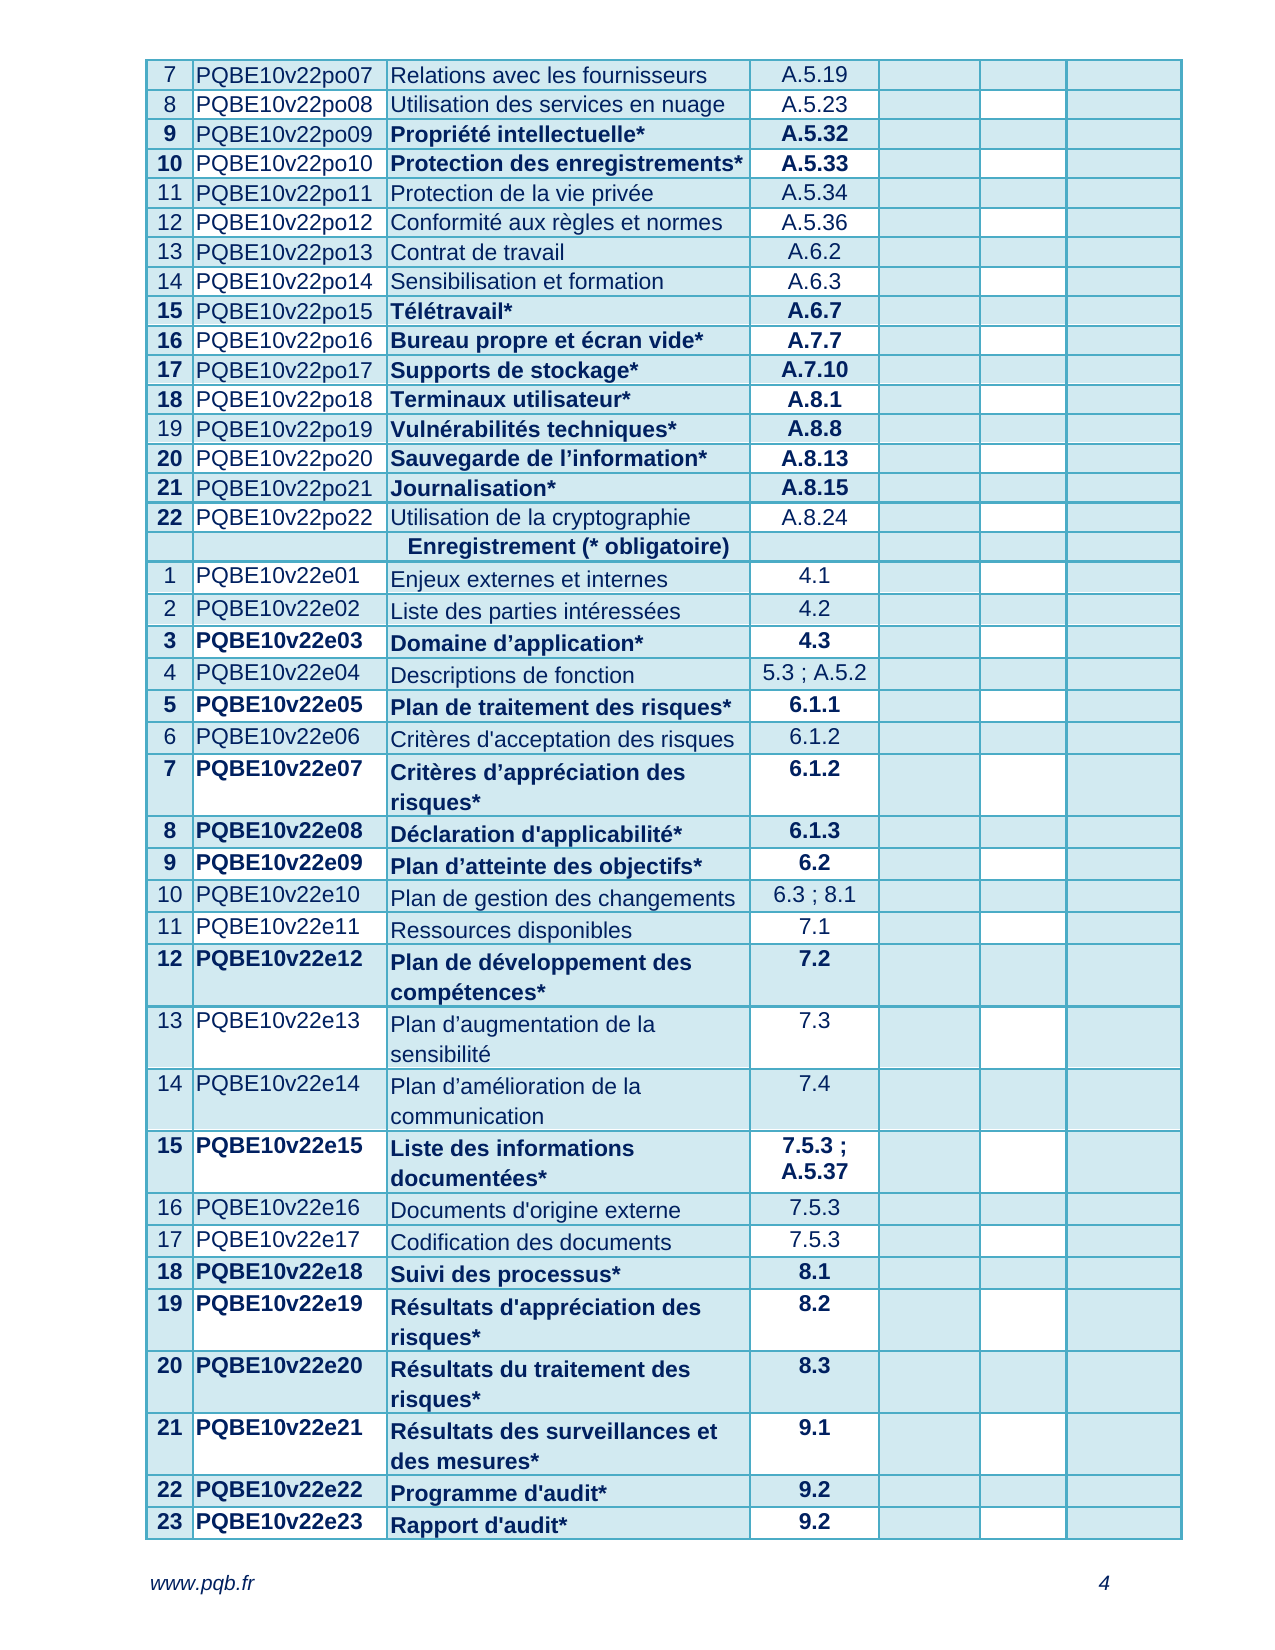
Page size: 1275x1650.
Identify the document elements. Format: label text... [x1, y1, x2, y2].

table_cell [981, 881, 1065, 911]
table_cell 7.4 [751, 1070, 878, 1129]
table_cell [1068, 1414, 1180, 1474]
table_cell [981, 691, 1065, 721]
table_cell [1068, 659, 1180, 689]
table_cell Sensibilisation et formation [388, 268, 749, 295]
table_cell 16 [148, 327, 192, 354]
table_cell 3 [148, 627, 192, 657]
table_cell 6.3 ; 8.1 [751, 881, 878, 911]
table_cell [981, 1508, 1065, 1538]
table_cell [880, 238, 979, 266]
table_cell [880, 1258, 979, 1288]
table_cell [880, 1226, 979, 1256]
table_cell Domaine d’application* [388, 627, 749, 657]
table_cell [1068, 356, 1180, 383]
table_cell Documents d'origine externe [388, 1194, 749, 1224]
table_cell [981, 817, 1065, 847]
table_cell PQBE10v22e05 [194, 691, 386, 721]
table_cell [981, 533, 1065, 560]
table_cell [880, 817, 979, 847]
table_cell [1068, 1194, 1180, 1224]
table_cell Utilisation des services en nuage [388, 91, 749, 118]
table_cell [1068, 849, 1180, 879]
table_cell [880, 1132, 979, 1192]
table_cell Liste des informations documentées* [388, 1132, 749, 1192]
table_cell PQBE10v22e21 [194, 1414, 386, 1474]
table_cell PQBE10v22e15 [194, 1132, 386, 1192]
table_cell [981, 1132, 1065, 1192]
table_cell [981, 849, 1065, 879]
table_cell [880, 297, 979, 324]
table_cell [194, 533, 386, 560]
table_cell PQBE10v22e01 [194, 563, 386, 592]
table_cell PQBE10v22po10 [194, 150, 386, 177]
table_cell [981, 755, 1065, 815]
table_cell PQBE10v22e08 [194, 817, 386, 847]
table_cell [981, 1290, 1065, 1350]
table_cell PQBE10v22e23 [194, 1508, 386, 1538]
table_cell [1068, 881, 1180, 911]
table_cell PQBE10v22po12 [194, 209, 386, 236]
table_cell 2 [148, 595, 192, 624]
table_cell PQBE10v22e18 [194, 1258, 386, 1288]
table_cell [981, 659, 1065, 689]
table_cell PQBE10v22po19 [194, 415, 386, 442]
table_cell PQBE10v22e12 [194, 945, 386, 1005]
table_cell [981, 445, 1065, 472]
table_cell [981, 297, 1065, 324]
table_cell [1068, 723, 1180, 753]
table_cell PQBE10v22e13 [194, 1008, 386, 1067]
table_cell Sauvegarde de l’information* [388, 445, 749, 472]
table_cell A.5.23 [751, 91, 878, 118]
table_cell 7.1 [751, 913, 878, 943]
table_cell Résultats du traitement des risques* [388, 1352, 749, 1412]
table_cell [1068, 1352, 1180, 1412]
table_cell [880, 327, 979, 354]
table_cell [981, 474, 1065, 501]
table_cell 7.5.3 [751, 1194, 878, 1224]
table_cell [1068, 913, 1180, 943]
table_cell 18 [148, 1258, 192, 1288]
table_cell [981, 1476, 1065, 1506]
table_cell Programme d'audit* [388, 1476, 749, 1506]
table_cell Critères d'acceptation des risques [388, 723, 749, 753]
table_cell PQBE10v22e04 [194, 659, 386, 689]
table_cell 17 [148, 1226, 192, 1256]
table_cell 4 [148, 659, 192, 689]
table_cell 19 [148, 1290, 192, 1350]
table_cell 4.3 [751, 627, 878, 657]
table_cell PQBE10v22e07 [194, 755, 386, 815]
table_cell [1068, 386, 1180, 413]
table_cell Utilisation de la cryptographie [388, 504, 749, 531]
table_cell [880, 563, 979, 592]
table_cell [880, 1008, 979, 1067]
table_cell [880, 723, 979, 753]
table_cell Terminaux utilisateur* [388, 386, 749, 413]
table_cell Protection de la vie privée [388, 179, 749, 207]
table_cell [880, 945, 979, 1005]
table_cell 12 [148, 209, 192, 236]
table_cell 6.1.1 [751, 691, 878, 721]
table_cell [1068, 1070, 1180, 1129]
table_cell 9 [148, 849, 192, 879]
table_cell [1068, 627, 1180, 657]
table_cell [981, 1414, 1065, 1474]
table_cell 9.2 [751, 1508, 878, 1538]
table_cell [880, 150, 979, 177]
table_cell [981, 415, 1065, 442]
table_cell [1068, 415, 1180, 442]
table_cell A.7.7 [751, 327, 878, 354]
table_cell [880, 179, 979, 207]
table_cell [1068, 120, 1180, 148]
table_cell 15 [148, 297, 192, 324]
table_cell [880, 1290, 979, 1350]
table_cell [1068, 691, 1180, 721]
table_cell [1068, 179, 1180, 207]
table_cell [880, 881, 979, 911]
table_cell [1068, 1226, 1180, 1256]
table_cell [981, 627, 1065, 657]
table_cell [1068, 1508, 1180, 1538]
table_cell A.8.15 [751, 474, 878, 501]
table_cell [880, 627, 979, 657]
table_cell PQBE10v22e19 [194, 1290, 386, 1350]
table_cell PQBE10v22po08 [194, 91, 386, 118]
table_cell 13 [148, 238, 192, 266]
table_cell 20 [148, 1352, 192, 1412]
table_cell [880, 1476, 979, 1506]
table_cell 7 [148, 755, 192, 815]
table_cell 21 [148, 474, 192, 501]
table_cell PQBE10v22po11 [194, 179, 386, 207]
table_cell 11 [148, 179, 192, 207]
table_cell [1068, 445, 1180, 472]
table_cell [880, 61, 979, 89]
table_cell [981, 238, 1065, 266]
table_cell Codification des documents [388, 1226, 749, 1256]
table_cell Conformité aux règles et normes [388, 209, 749, 236]
table_cell Journalisation* [388, 474, 749, 501]
table_cell [981, 386, 1065, 413]
table_cell [880, 659, 979, 689]
table_cell 6.1.3 [751, 817, 878, 847]
table_cell [751, 533, 878, 560]
table_cell [981, 595, 1065, 624]
table_cell [880, 1414, 979, 1474]
table_cell [1068, 563, 1180, 592]
table_cell [981, 120, 1065, 148]
table_cell Liste des parties intéressées [388, 595, 749, 624]
table_cell [981, 150, 1065, 177]
table_cell [981, 1194, 1065, 1224]
table_cell [1068, 595, 1180, 624]
table_cell Contrat de travail [388, 238, 749, 266]
table_cell [981, 268, 1065, 295]
table_cell 9 [148, 120, 192, 148]
table_cell PQBE10v22po09 [194, 120, 386, 148]
table_cell A.5.19 [751, 61, 878, 89]
table_cell [981, 1258, 1065, 1288]
table_cell 22 [148, 1476, 192, 1506]
table_cell 14 [148, 1070, 192, 1129]
table_cell [981, 913, 1065, 943]
table_cell 5 [148, 691, 192, 721]
table_cell Plan d’amélioration de la communication [388, 1070, 749, 1129]
table_cell [880, 356, 979, 383]
table_cell PQBE10v22po16 [194, 327, 386, 354]
table_cell [981, 1226, 1065, 1256]
table_cell 6.2 [751, 849, 878, 879]
table_cell PQBE10v22e06 [194, 723, 386, 753]
table_cell 14 [148, 268, 192, 295]
table_cell [880, 1508, 979, 1538]
table_cell 15 [148, 1132, 192, 1192]
table_cell PQBE10v22e17 [194, 1226, 386, 1256]
table_cell A.5.36 [751, 209, 878, 236]
table_cell PQBE10v22po18 [194, 386, 386, 413]
table_cell [880, 595, 979, 624]
table_cell [880, 415, 979, 442]
table_cell A.5.32 [751, 120, 878, 148]
table_cell Ressources disponibles [388, 913, 749, 943]
table_cell Résultats d'appréciation des risques* [388, 1290, 749, 1350]
table_cell [981, 91, 1065, 118]
table_cell 21 [148, 1414, 192, 1474]
table_cell 7 [148, 61, 192, 89]
table_cell A.6.2 [751, 238, 878, 266]
table_cell A.8.13 [751, 445, 878, 472]
table_cell 9.2 [751, 1476, 878, 1506]
table_cell [981, 504, 1065, 531]
table_cell PQBE10v22po14 [194, 268, 386, 295]
table_cell 10 [148, 881, 192, 911]
table_cell Plan de traitement des risques* [388, 691, 749, 721]
table_cell 6.1.2 [751, 755, 878, 815]
table_cell PQBE10v22po21 [194, 474, 386, 501]
table_cell [1068, 91, 1180, 118]
table_cell [981, 945, 1065, 1005]
table_cell PQBE10v22e10 [194, 881, 386, 911]
table_cell A.6.3 [751, 268, 878, 295]
table_cell [880, 445, 979, 472]
table_cell PQBE10v22e11 [194, 913, 386, 943]
table_cell [981, 356, 1065, 383]
table_cell PQBE10v22po22 [194, 504, 386, 531]
table_cell Suivi des processus* [388, 1258, 749, 1288]
table_cell [981, 563, 1065, 592]
table_cell [981, 723, 1065, 753]
table_cell [981, 209, 1065, 236]
table_cell [1068, 474, 1180, 501]
table_cell Enregistrement (* obligatoire) [388, 533, 749, 560]
table_cell 19 [148, 415, 192, 442]
table_cell PQBE10v22e02 [194, 595, 386, 624]
table_cell A.8.1 [751, 386, 878, 413]
table_cell [981, 1070, 1065, 1129]
table_cell Protection des enregistrements* [388, 150, 749, 177]
table_cell [880, 691, 979, 721]
table_cell Résultats des surveillances et des mesures* [388, 1414, 749, 1474]
table_cell 7.3 [751, 1008, 878, 1067]
table_cell [1068, 1476, 1180, 1506]
table_cell PQBE10v22po20 [194, 445, 386, 472]
table_cell [1068, 61, 1180, 89]
table_cell [880, 755, 979, 815]
table_cell A.5.34 [751, 179, 878, 207]
table_cell [880, 849, 979, 879]
table_cell [1068, 1132, 1180, 1192]
table_cell PQBE10v22po13 [194, 238, 386, 266]
table_cell Descriptions de fonction [388, 659, 749, 689]
table_cell 16 [148, 1194, 192, 1224]
table_cell [880, 1352, 979, 1412]
table_cell [880, 1194, 979, 1224]
table_cell Bureau propre et écran vide* [388, 327, 749, 354]
table_cell [1068, 1258, 1180, 1288]
table_cell 17 [148, 356, 192, 383]
table_cell [1068, 209, 1180, 236]
table_cell [880, 1070, 979, 1129]
table_cell 10 [148, 150, 192, 177]
table_cell [880, 209, 979, 236]
table_cell Plan d’augmentation de la sensibilité [388, 1008, 749, 1067]
table_cell [880, 533, 979, 560]
table_cell [981, 1008, 1065, 1067]
table_cell 8 [148, 817, 192, 847]
table_cell 8.1 [751, 1258, 878, 1288]
table_cell [1068, 1008, 1180, 1067]
table_cell [1068, 297, 1180, 324]
table_cell PQBE10v22e09 [194, 849, 386, 879]
table_cell 18 [148, 386, 192, 413]
table_cell PQBE10v22po15 [194, 297, 386, 324]
table_cell [981, 179, 1065, 207]
table_cell A.8.8 [751, 415, 878, 442]
table_cell Télétravail* [388, 297, 749, 324]
table_cell PQBE10v22e03 [194, 627, 386, 657]
table_cell A.7.10 [751, 356, 878, 383]
table_cell [1068, 533, 1180, 560]
table_cell [880, 386, 979, 413]
table_cell [148, 533, 192, 560]
table_cell [1068, 504, 1180, 531]
table_cell [880, 474, 979, 501]
table_cell 6.1.2 [751, 723, 878, 753]
table_cell Déclaration d'applicabilité* [388, 817, 749, 847]
table_cell 7.5.3 ; A.5.37 [751, 1132, 878, 1192]
table_cell A.6.7 [751, 297, 878, 324]
table_cell 12 [148, 945, 192, 1005]
table_cell 7.2 [751, 945, 878, 1005]
table_cell [1068, 755, 1180, 815]
table_cell Rapport d'audit* [388, 1508, 749, 1538]
table_cell PQBE10v22e14 [194, 1070, 386, 1129]
table_cell Critères d’appréciation des risques* [388, 755, 749, 815]
table_cell PQBE10v22po17 [194, 356, 386, 383]
table_cell A.8.24 [751, 504, 878, 531]
table_cell [1068, 1290, 1180, 1350]
table_cell [1068, 945, 1180, 1005]
table_cell Plan d’atteinte des objectifs* [388, 849, 749, 879]
table_cell 6 [148, 723, 192, 753]
table_cell [880, 268, 979, 295]
table_cell [1068, 268, 1180, 295]
table_cell [1068, 327, 1180, 354]
table_cell Vulnérabilités techniques* [388, 415, 749, 442]
table_cell 7.5.3 [751, 1226, 878, 1256]
table_cell Plan de développement des compétences* [388, 945, 749, 1005]
table_cell Supports de stockage* [388, 356, 749, 383]
table_cell [880, 91, 979, 118]
table_cell [880, 913, 979, 943]
table_cell 20 [148, 445, 192, 472]
table_cell [1068, 817, 1180, 847]
table_cell [1068, 150, 1180, 177]
table_cell [1068, 238, 1180, 266]
table_cell [981, 61, 1065, 89]
table_cell 11 [148, 913, 192, 943]
table_cell A.5.33 [751, 150, 878, 177]
table_cell 13 [148, 1008, 192, 1067]
table_cell 8.2 [751, 1290, 878, 1350]
table_cell [880, 120, 979, 148]
table_cell 1 [148, 563, 192, 592]
table_cell Enjeux externes et internes [388, 563, 749, 592]
table_cell 4.1 [751, 563, 878, 592]
table_cell Plan de gestion des changements [388, 881, 749, 911]
table_cell 22 [148, 504, 192, 531]
table_cell 8.3 [751, 1352, 878, 1412]
table_cell [981, 327, 1065, 354]
table_cell [880, 504, 979, 531]
table_cell 5.3 ; A.5.2 [751, 659, 878, 689]
table_cell [981, 1352, 1065, 1412]
table_cell 4.2 [751, 595, 878, 624]
table_cell PQBE10v22e16 [194, 1194, 386, 1224]
table_cell 23 [148, 1508, 192, 1538]
table_cell 8 [148, 91, 192, 118]
table_cell Propriété intellectuelle* [388, 120, 749, 148]
table_cell 9.1 [751, 1414, 878, 1474]
table_cell Relations avec les fournisseurs [388, 61, 749, 89]
table_cell PQBE10v22e22 [194, 1476, 386, 1506]
table_cell PQBE10v22e20 [194, 1352, 386, 1412]
table_cell PQBE10v22po07 [194, 61, 386, 89]
